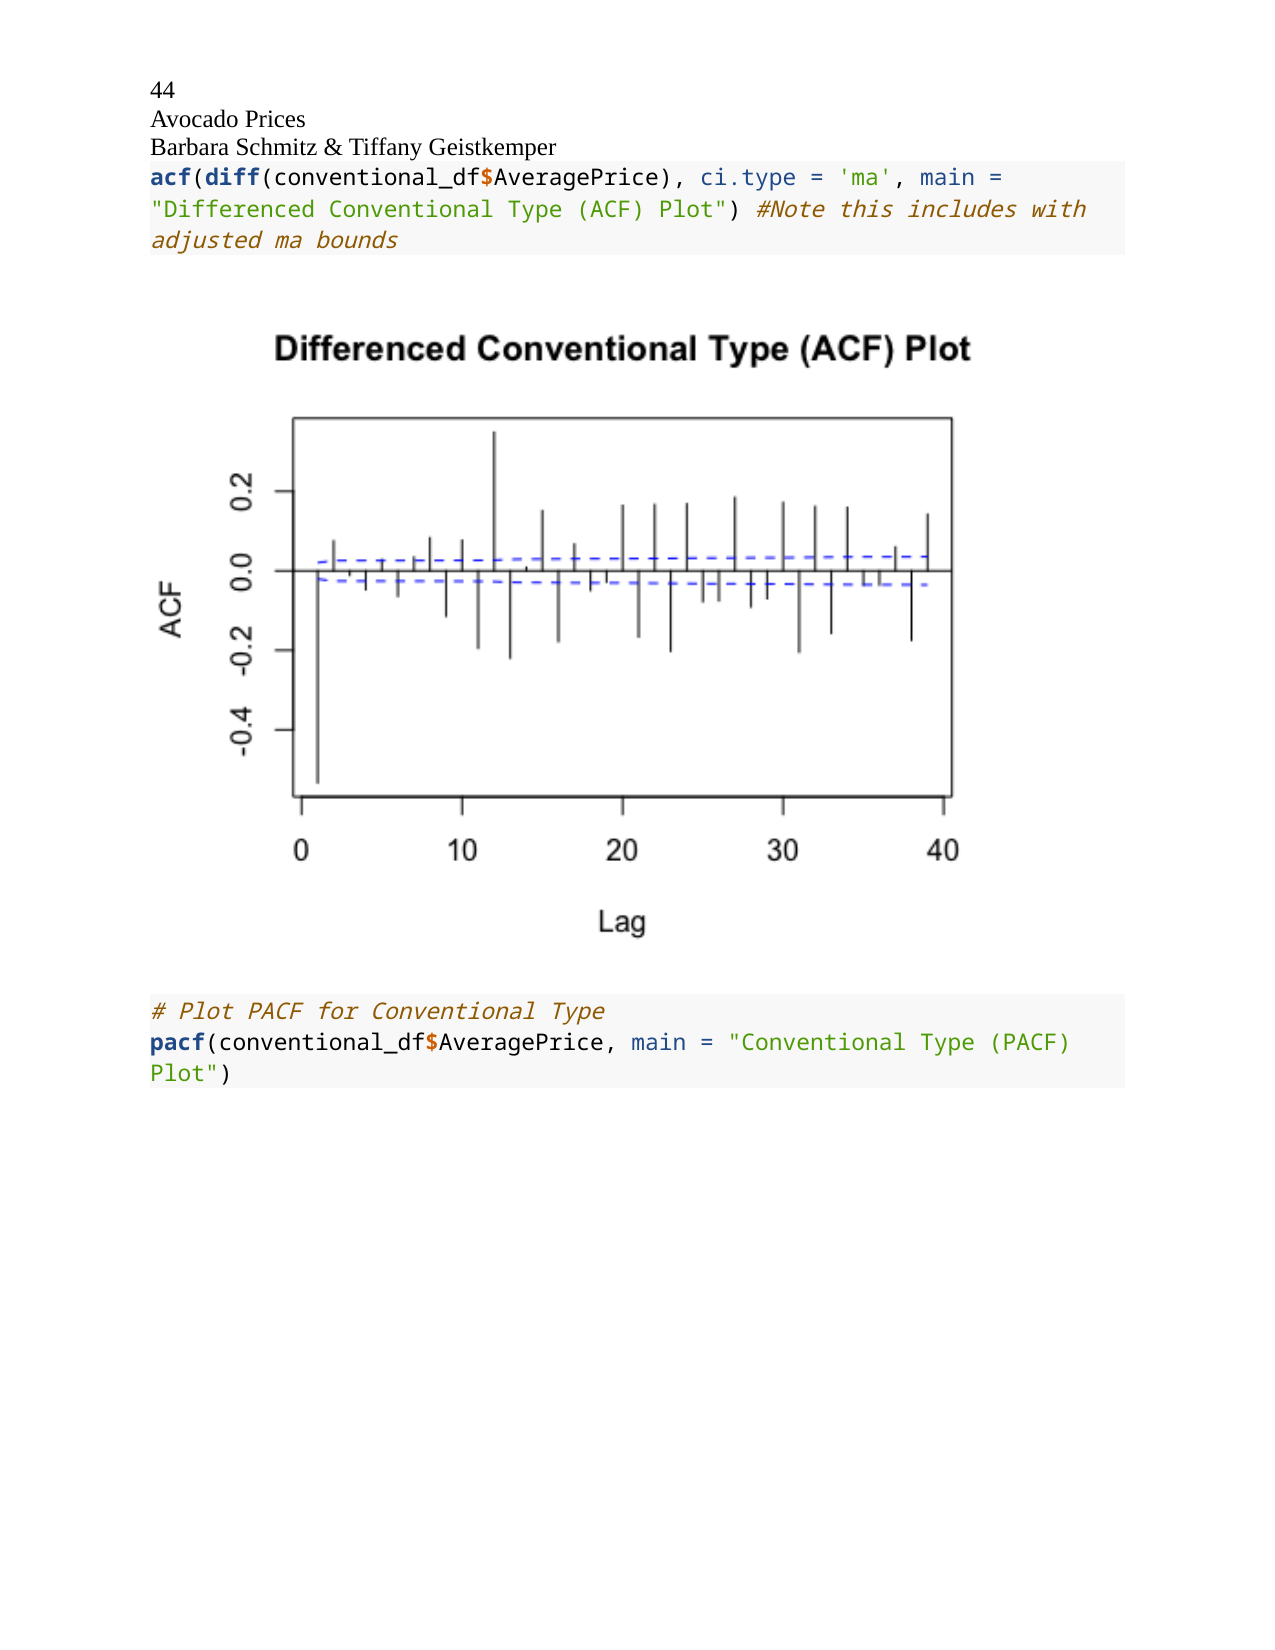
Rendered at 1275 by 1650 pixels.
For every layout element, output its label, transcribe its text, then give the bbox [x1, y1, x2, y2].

text acf(diff(conventional_df$AveragePrice), ci.type = 'ma', main = "Differenced Conventional Type (ACF) Plot") #Note this includes with adjusted ma bounds [150, 161, 1125, 255]
picture [150, 275, 1025, 976]
text # Plot PACF for Conventional Type pacf(conventional_df$AveragePrice, main = "Conventional Type (PACF) Plot") [150, 994, 1125, 1088]
